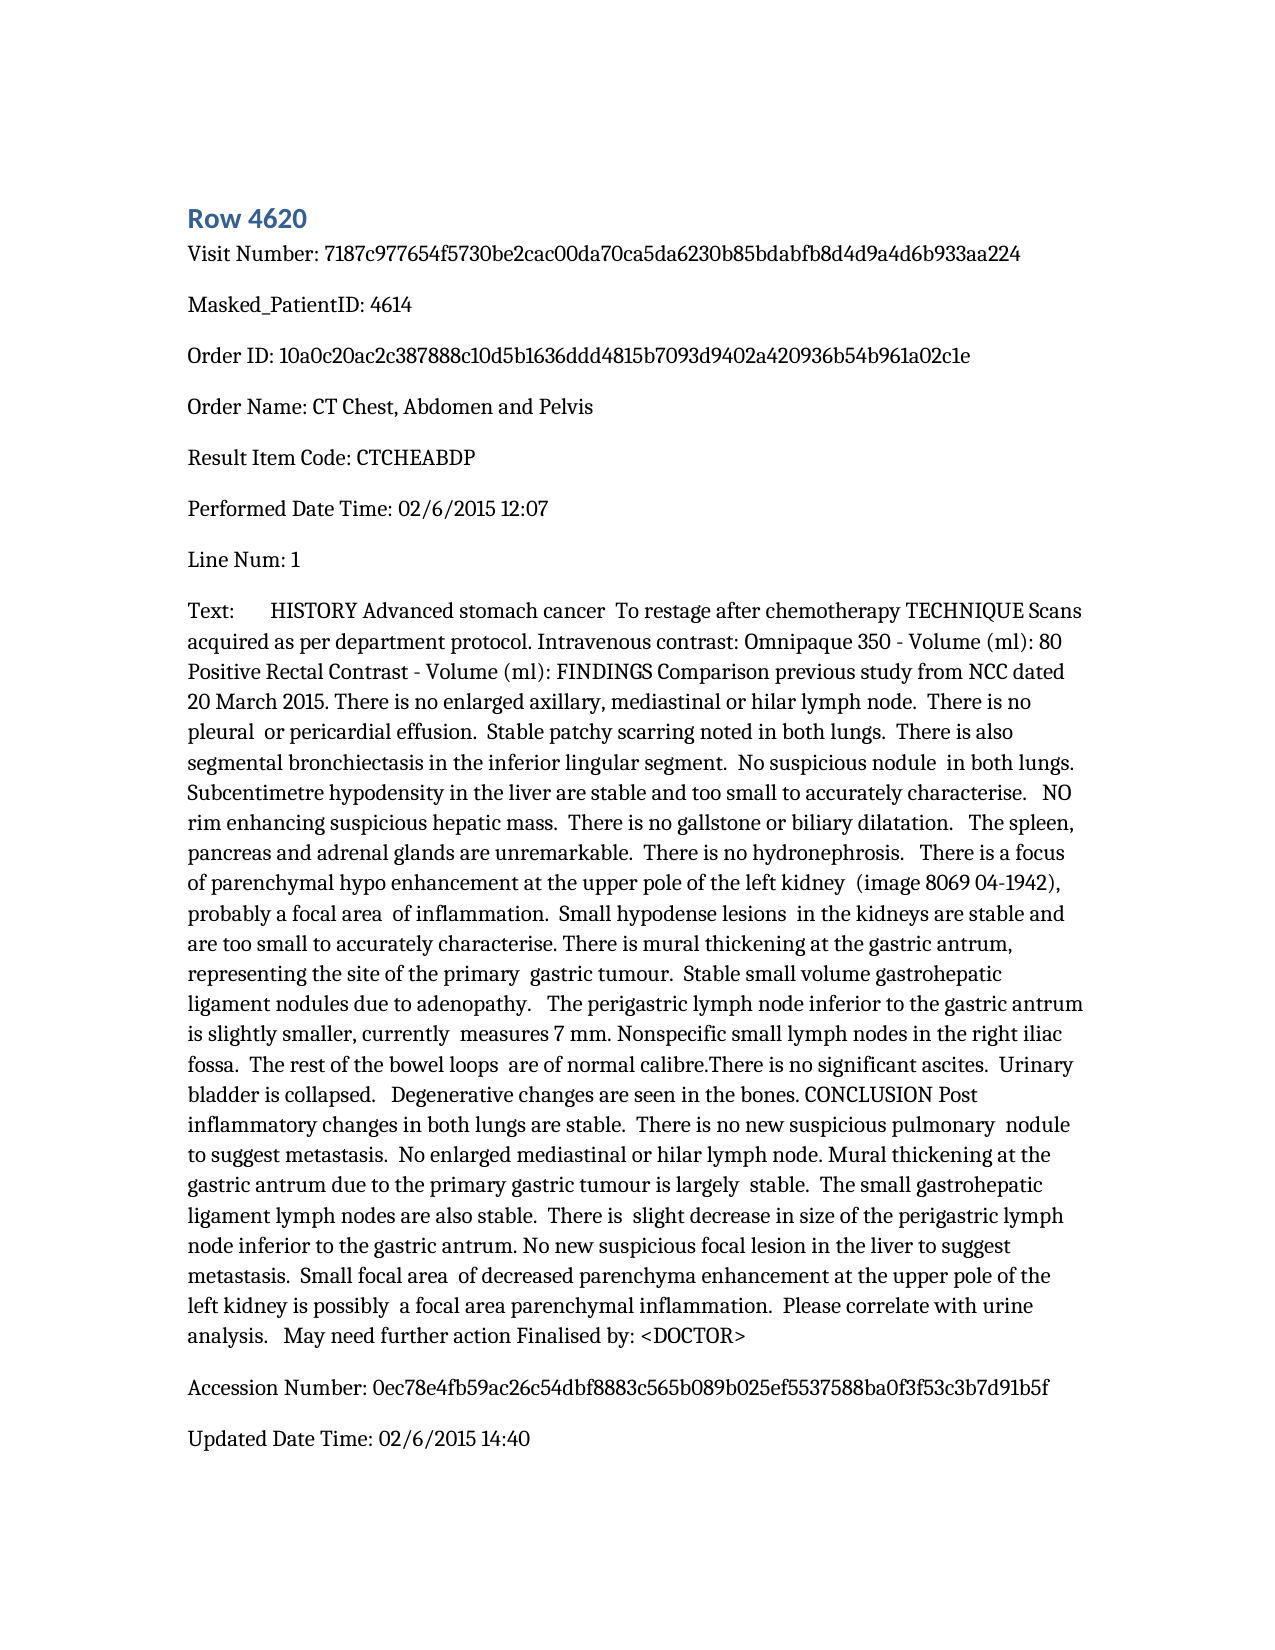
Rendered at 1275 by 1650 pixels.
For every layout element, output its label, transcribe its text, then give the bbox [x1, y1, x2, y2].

text Order ID: 10a0c20ac2c387888c10d5b1636ddd4815b7093d9402a420936b54b961a02c1e [187, 343, 1087, 369]
text Performed Date Time: 02/6/2015 12:07 [187, 496, 1087, 522]
text Updated Date Time: 02/6/2015 14:40 [187, 1425, 1087, 1452]
text Masked_PatientID: 4614 [187, 292, 1087, 318]
text Line Num: 1 [187, 547, 1087, 573]
text Text: HISTORY Advanced stomach cancer To restage after chemotherapy TECHNIQUE Scans acquired as per department protocol. Intravenous contrast: Omnipaque 350 - Volume (ml): 80 Positive Rectal Contrast - Volume (ml): FINDINGS Comparison previous study from NCC dated 20 March 2015. There is no enlarged axillary, mediastinal or hilar lymph node. There is no pleural or pericardial effusion. Stable patchy scarring noted in both lungs. There is also segmental bronchiectasis in the inferior lingular segment. No suspicious nodule in both lungs. Subcentimetre hypodensity in the liver are stable and too small to accurately characterise. NO rim enhancing suspicious hepatic mass. There is no gallstone or biliary dilatation. The spleen, pancreas and adrenal glands are unremarkable. There is no hydronephrosis. There is a focus of parenchymal hypo enhancement at the upper pole of the left kidney (image 8069 04-1942), probably a focal area of inflammation. Small hypodense lesions in the kidneys are stable and are too small to accurately characterise. There is mural thickening at the gastric antrum, representing the site of the primary gastric tumour. Stable small volume gastrohepatic ligament nodules due to adenopathy. The perigastric lymph node inferior to the gastric antrum is slightly smaller, currently measures 7 mm. Nonspecific small lymph nodes in the right iliac fossa. The rest of the bowel loops are of normal calibre.There is no significant ascites. Urinary bladder is collapsed. Degenerative changes are seen in the bones. CONCLUSION Post inflammatory changes in both lungs are stable. There is no new suspicious pulmonary nodule to suggest metastasis. No enlarged mediastinal or hilar lymph node. Mural thickening at the gastric antrum due to the primary gastric tumour is largely stable. The small gastrohepatic ligament lymph nodes are also stable. There is slight decrease in size of the perigastric lymph node inferior to the gastric antrum. No new suspicious focal lesion in the liver to suggest metastasis. Small focal area of decreased parenchyma enhancement at the upper pole of the left kidney is possibly a focal area parenchymal inflammation. Please correlate with urine analysis. May need further action Finalised by: <DOCTOR> [187, 598, 1087, 1349]
text Accession Number: 0ec78e4fb59ac26c54dbf8883c565b089b025ef5537588ba0f3f53c3b7d91b5f [187, 1374, 1087, 1401]
text Visit Number: 7187c977654f5730be2cac00da70ca5da6230b85bdabfb8d4d9a4d6b933aa224 [187, 241, 1087, 267]
text Result Item Code: CTCHEABDP [187, 445, 1087, 471]
text Order Name: CT Chest, Abdomen and Pelvis [187, 394, 1087, 420]
subtitle Row 4620 [187, 200, 1087, 236]
